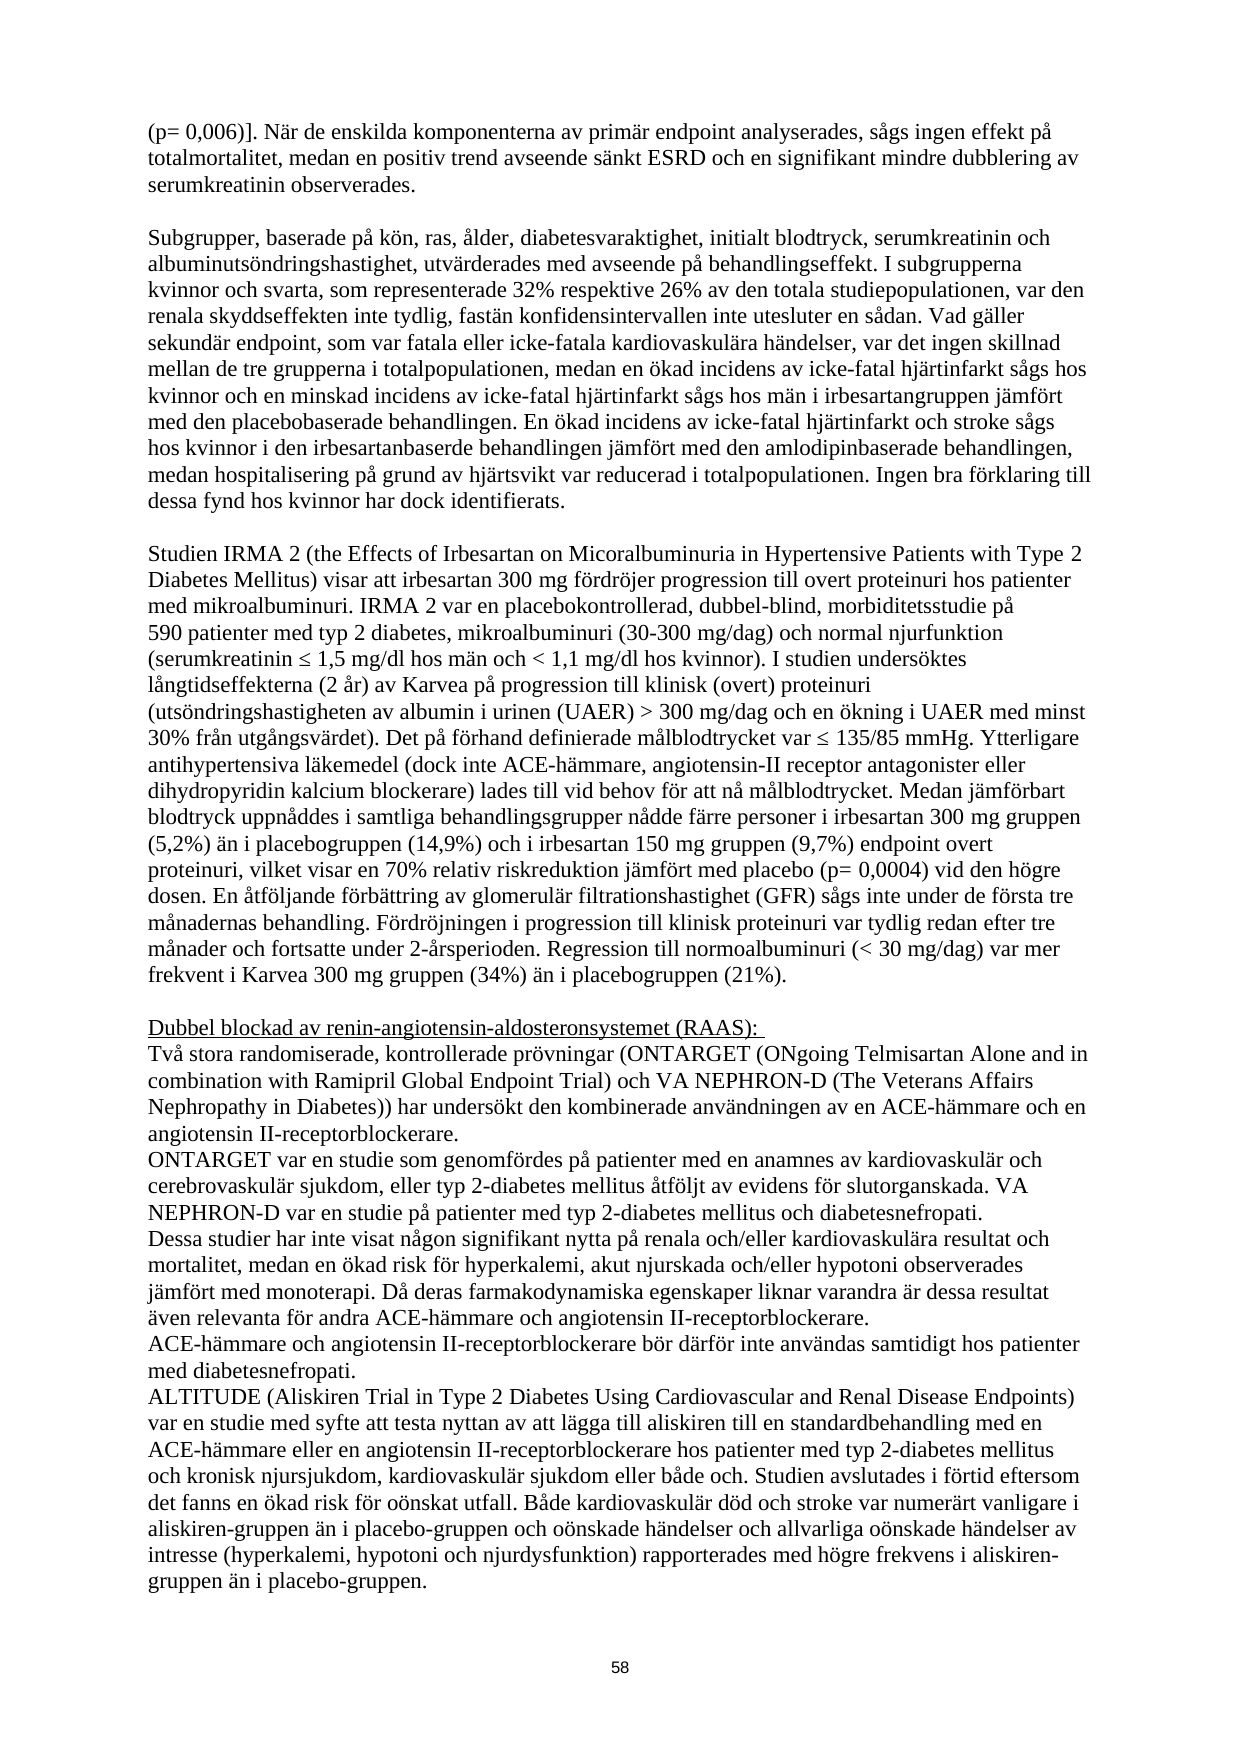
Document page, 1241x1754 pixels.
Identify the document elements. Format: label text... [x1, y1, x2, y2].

text Dubbel blockad av renin-angiotensin-aldosteronsystemet (RAAS): [148, 1014, 1093, 1041]
text ALTITUDE (Aliskiren Trial in Type 2 Diabetes Using Cardiovascular and Renal Disease Endpoints) var en studie med syfte att testa nyttan av att lägga till aliskiren till en standardbehandling med en ACE-hämmare eller en angiotensin II-receptorblockerare hos patienter med typ 2-diabetes mellitus och kronisk njursjukdom, kardiovaskulär sjukdom eller både och. Studien avslutades i förtid eftersom det fanns en ökad risk för oönskat utfall. Både kardiovaskulär död och stroke var numerärt vanligare i aliskiren-gruppen än i placebo-gruppen och oönskade händelser och allvarliga oönskade händelser av intresse (hyperkalemi, hypotoni och njurdysfunktion) rapporterades med högre frekvens i aliskiren-gruppen än i placebo-gruppen. [148, 1383, 1093, 1594]
text Dessa studier har inte visat någon signifikant nytta på renala och/eller kardiovaskulära resultat och mortalitet, medan en ökad risk för hyperkalemi, akut njurskada och/eller hypotoni observerades jämfört med monoterapi. Då deras farmakodynamiska egenskaper liknar varandra är dessa resultat även relevanta för andra ACE-hämmare och angiotensin II-receptorblockerare. [148, 1225, 1093, 1330]
text ACE-hämmare och angiotensin II-receptorblockerare bör därför inte användas samtidigt hos patienter med diabetesnefropati. [148, 1330, 1093, 1383]
text Subgrupper, baserade på kön, ras, ålder, diabetesvaraktighet, initialt blodtryck, serumkreatinin och albuminutsöndringshastighet, utvärderades med avseende på behandlingseffekt. I subgrupperna kvinnor och svarta, som representerade 32% respektive 26% av den totala studiepopulationen, var den renala skyddseffekten inte tydlig, fastän konfidensintervallen inte utesluter en sådan. Vad gäller sekundär endpoint, som var fatala eller icke-fatala kardiovaskulära händelser, var det ingen skillnad mellan de tre grupperna i totalpopulationen, medan en ökad incidens av icke-fatal hjärtinfarkt sågs hos kvinnor och en minskad incidens av icke-fatal hjärtinfarkt sågs hos män i irbesartangruppen jämfört med den placebobaserade behandlingen. En ökad incidens av icke-fatal hjärtinfarkt och stroke sågs hos kvinnor i den irbesartanbaserde behandlingen jämfört med den amlodipinbaserade behandlingen, medan hospitalisering på grund av hjärtsvikt var reducerad i totalpopulationen. Ingen bra förklaring till dessa fynd hos kvinnor har dock identifierats. [148, 223, 1093, 513]
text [148, 118, 1093, 197]
text ONTARGET var en studie som genomfördes på patienter med en anamnes av kardiovaskulär och cerebrovaskulär sjukdom, eller typ 2-diabetes mellitus åtföljt av evidens för slutorganskada. VA NEPHRON-D var en studie på patienter med typ 2-diabetes mellitus och diabetesnefropati. [148, 1146, 1093, 1225]
text Studien IRMA 2 (the Effects of Irbesartan on Micoralbuminuria in Hypertensive Patients with Type 2 Diabetes Mellitus) visar att irbesartan 300 mg fördröjer progression till overt proteinuri hos patienter med mikroalbuminuri. IRMA 2 var en placebokontrollerad, dubbel-blind, morbiditetsstudie på 590 patienter med typ 2 diabetes, mikroalbuminuri (30-300 mg/dag) och normal njurfunktion (serumkreatinin ≤ 1,5 mg/dl hos män och < 1,1 mg/dl hos kvinnor). I studien undersöktes långtidseffekterna (2 år) av Karvea på progression till klinisk (overt) proteinuri (utsöndringshastigheten av albumin i urinen (UAER) > 300 mg/dag och en ökning i UAER med minst 30% från utgångsvärdet). Det på förhand definierade målblodtrycket var ≤ 135/85 mmHg. Ytterligare antihypertensiva läkemedel (dock inte ACE-hämmare, angiotensin-II receptor antagonister eller dihydropyridin kalcium blockerare) lades till vid behov för att nå målblodtrycket. Medan jämförbart blodtryck uppnåddes i samtliga behandlingsgrupper nådde färre personer i irbesartan 300 mg gruppen (5,2%) än i placebogruppen (14,9%) och i irbesartan 150 mg gruppen (9,7%) endpoint overt proteinuri, vilket visar en 70% relativ riskreduktion jämfört med placebo (p= 0,0004) vid den högre dosen. En åtföljande förbättring av glomerulär filtrationshastighet (GFR) sågs inte under de första tre månadernas behandling. Fördröjningen i progression till klinisk proteinuri var tydlig redan efter tre månader och fortsatte under 2-årsperioden. Regression till normoalbuminuri (< 30 mg/dag) var mer frekvent i Karvea 300 mg gruppen (34%) än i placebogruppen (21%). [148, 540, 1093, 988]
text Två stora randomiserade, kontrollerade prövningar (ONTARGET (ONgoing Telmisartan Alone and in combination with Ramipril Global Endpoint Trial) och VA NEPHRON-D (The Veterans Affairs Nephropathy in Diabetes)) har undersökt den kombinerade användningen av en ACE-hämmare och en angiotensin II-receptorblockerare. [148, 1041, 1093, 1146]
